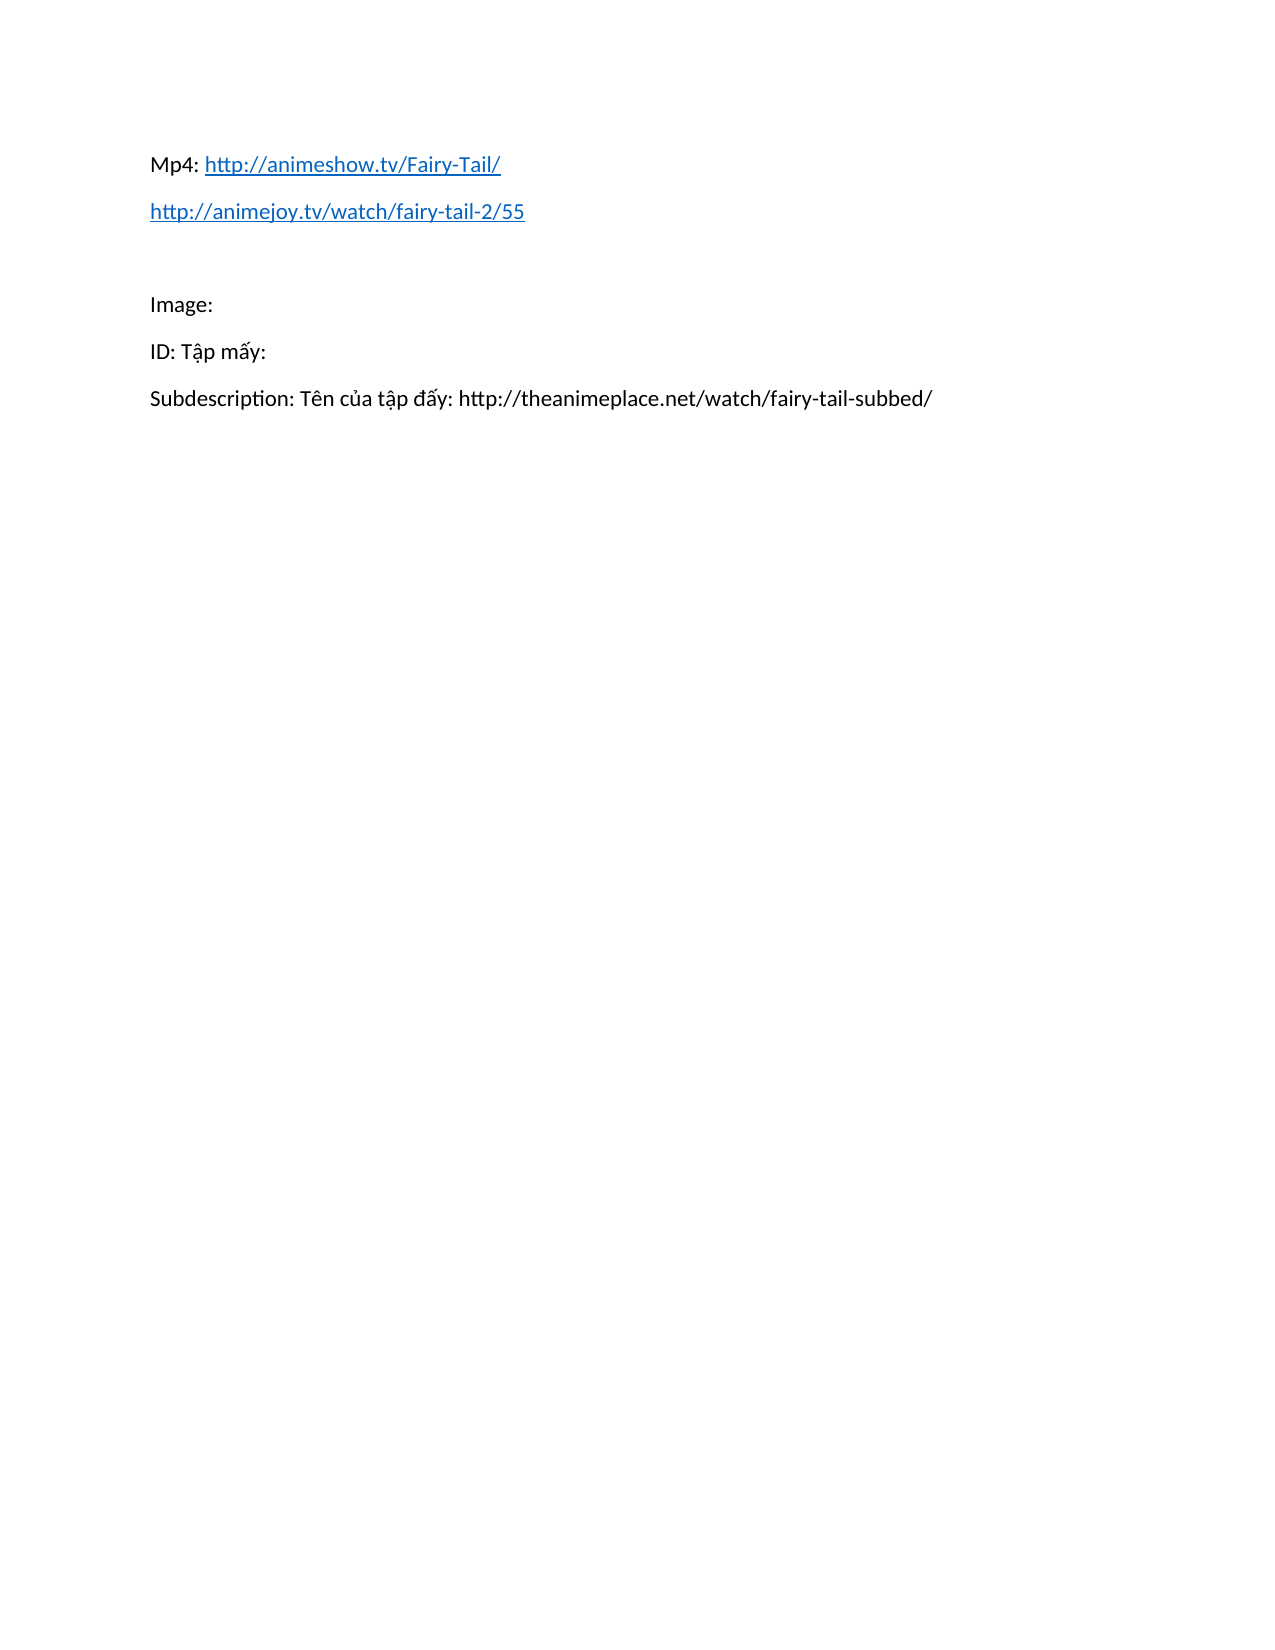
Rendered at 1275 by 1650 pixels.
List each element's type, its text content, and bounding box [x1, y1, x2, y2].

text ID: Tập mấy: [150, 337, 1125, 366]
text Image: [150, 291, 1125, 319]
text http://animejoy.tv/watch/fairy-tail-2/55 [150, 197, 1125, 225]
text Mp4: http://animeshow.tv/Fairy-Tail/ [150, 150, 1125, 178]
text Subdescription: Tên của tập đấy: http://theanimeplace.net/watch/fairy-tail-subbed/ [150, 384, 1125, 412]
